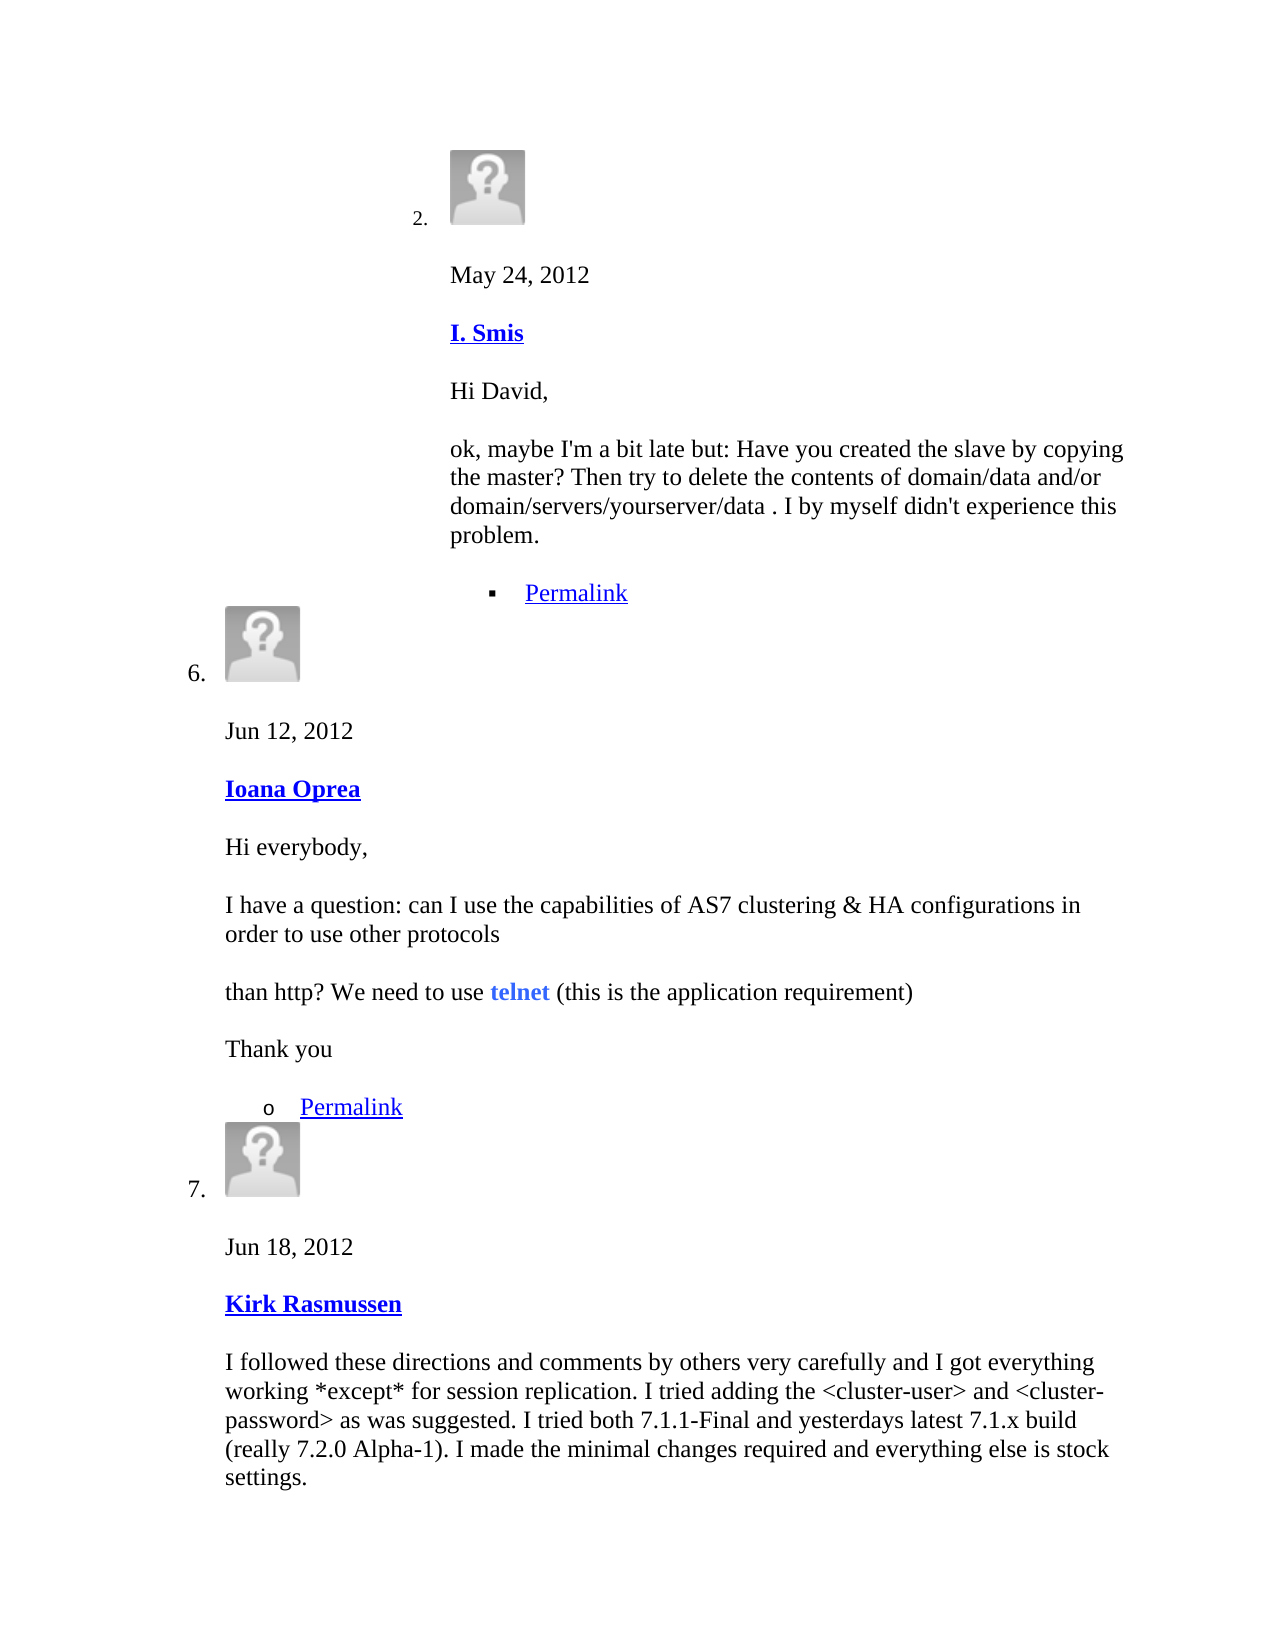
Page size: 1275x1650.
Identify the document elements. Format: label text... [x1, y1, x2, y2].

text ok, maybe I'm a bit late but: Have you created the slave by copying the master? Then try to delete the contents of domain/data and/or domain/servers/yourserver/data . I by myself didn't experience this problem. [450, 434, 1125, 549]
text I. Smis [450, 318, 1125, 347]
list Permalink [262, 1092, 1125, 1122]
picture [225, 1122, 300, 1197]
text Hi David, [450, 376, 1125, 404]
picture [225, 606, 300, 682]
text I followed these directions and comments by others very carefully and I got everything working *except* for session replication. I tried adding the <cluster-user> and <cluster-password> as was suggested. I tried both 7.1.1-Final and yesterdays latest 7.1.x build (really 7.2.0 Alpha-1). I made the minimal changes required and everything else is stock settings. [225, 1347, 1125, 1491]
text I have a question: can I use the capabilities of AS7 clustering & HA configurations in order to use other protocols [225, 890, 1125, 947]
text Jun 12, 2012 [225, 716, 1125, 745]
text Jun 18, 2012 [225, 1232, 1125, 1260]
text than http? We need to use telnet (this is the application requirement) [225, 977, 1125, 1005]
picture [450, 150, 525, 225]
text Kirk Rasmussen [225, 1289, 1125, 1318]
text May 24, 2012 [450, 260, 1125, 289]
list Permalink [487, 578, 1125, 607]
text Hi everybody, [225, 832, 1125, 861]
text Ioana Oprea [225, 774, 1125, 803]
text Thank you [225, 1034, 1125, 1063]
